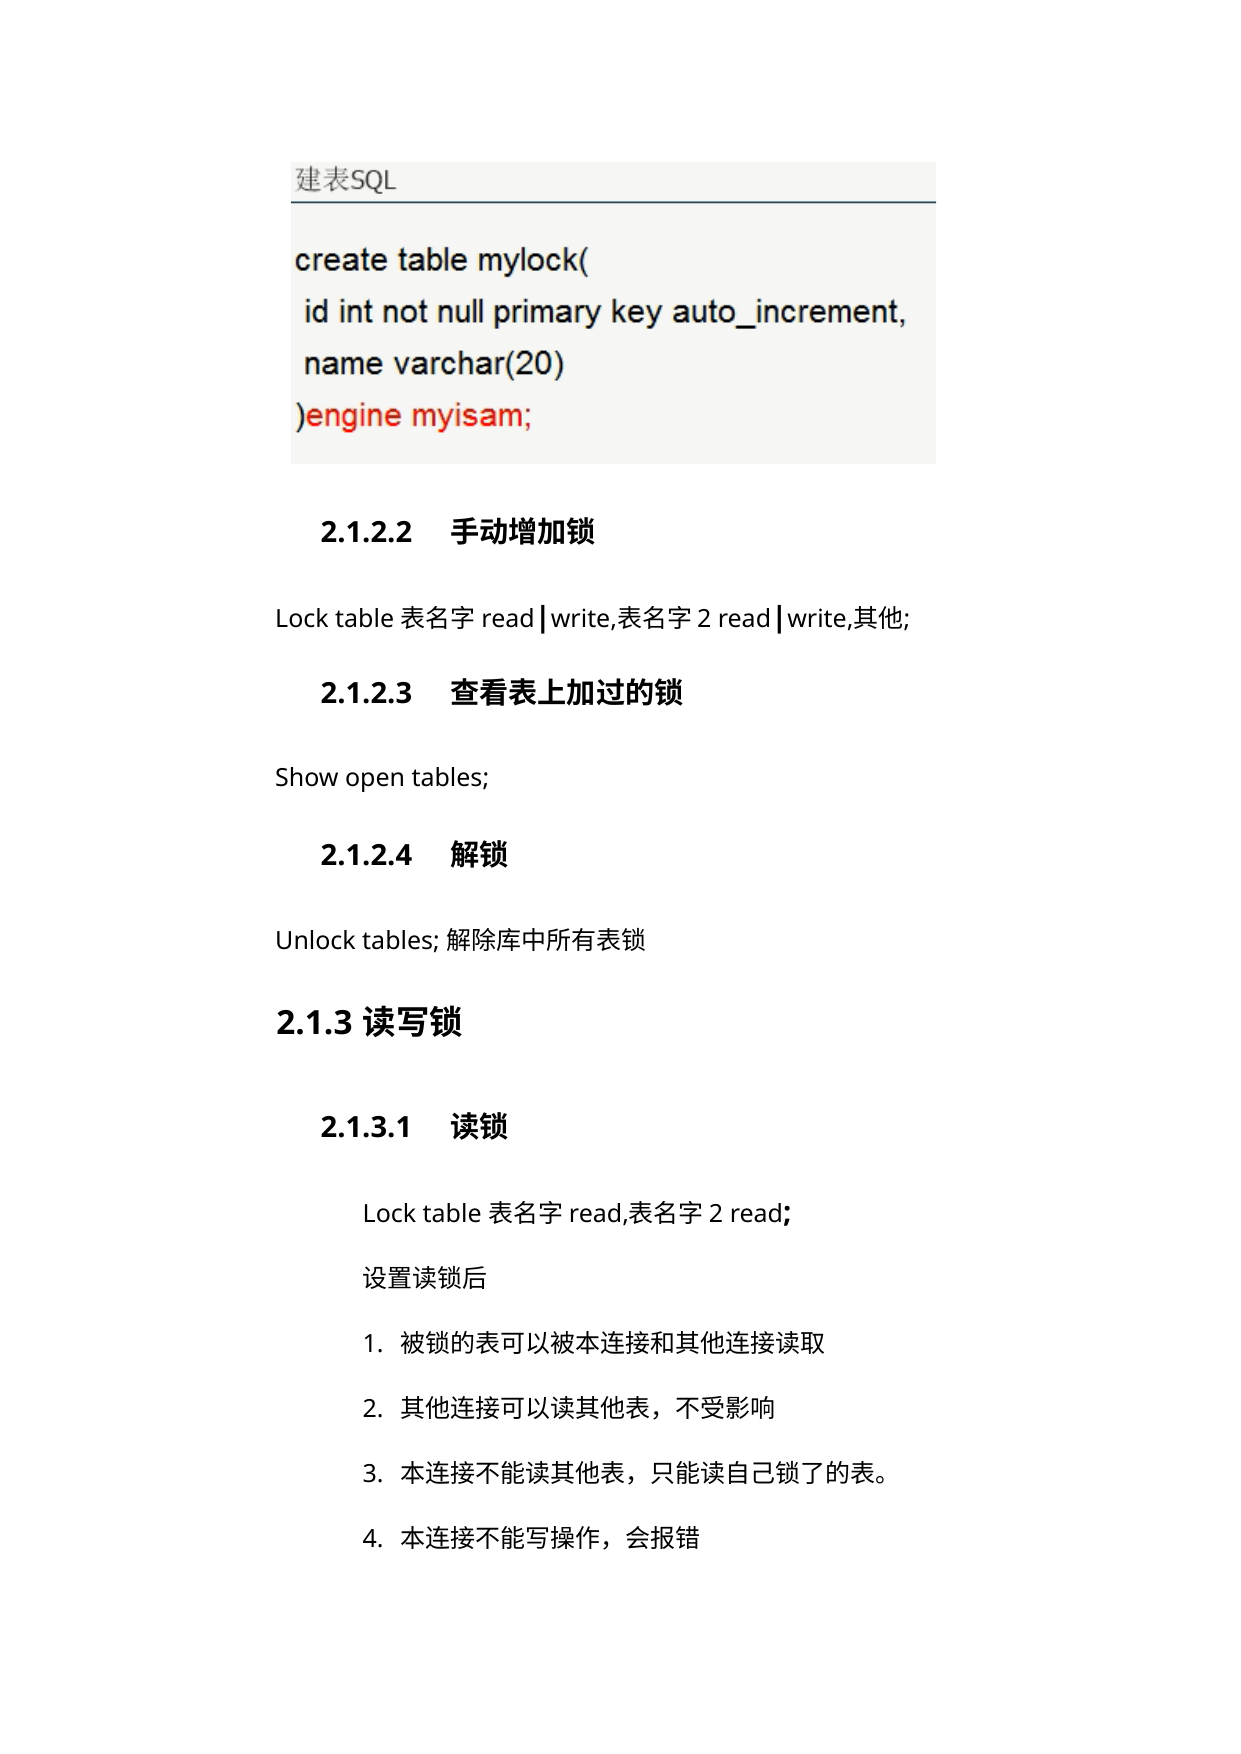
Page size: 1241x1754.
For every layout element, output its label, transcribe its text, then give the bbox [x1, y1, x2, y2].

subtitle 读锁 [320, 1093, 1053, 1158]
list 本连接不能读其他表，只能读自己锁了的表。 [362, 1439, 1053, 1504]
list 被锁的表可以被本连接和其他连接读取 [362, 1309, 1053, 1374]
subtitle 查看表上加过的锁 [320, 659, 1053, 724]
text Unlock tables; 解除库中所有表锁 [275, 906, 1053, 971]
text 设置读锁后 [319, 1244, 1053, 1309]
subtitle 手动增加锁 [320, 497, 1053, 562]
picture [290, 162, 937, 464]
subtitle 解锁 [320, 820, 1053, 885]
list 其他连接可以读其他表，不受影响 [362, 1374, 1053, 1439]
list 本连接不能写操作，会报错 [362, 1504, 1053, 1569]
subtitle 读写锁 [276, 987, 1053, 1052]
text Lock table 表名字 read|write,表名字2 read|write,其他; [275, 583, 1053, 648]
text Lock table 表名字 read,表名字2 read; [362, 1179, 1053, 1244]
text Show open tables; [275, 745, 1053, 810]
